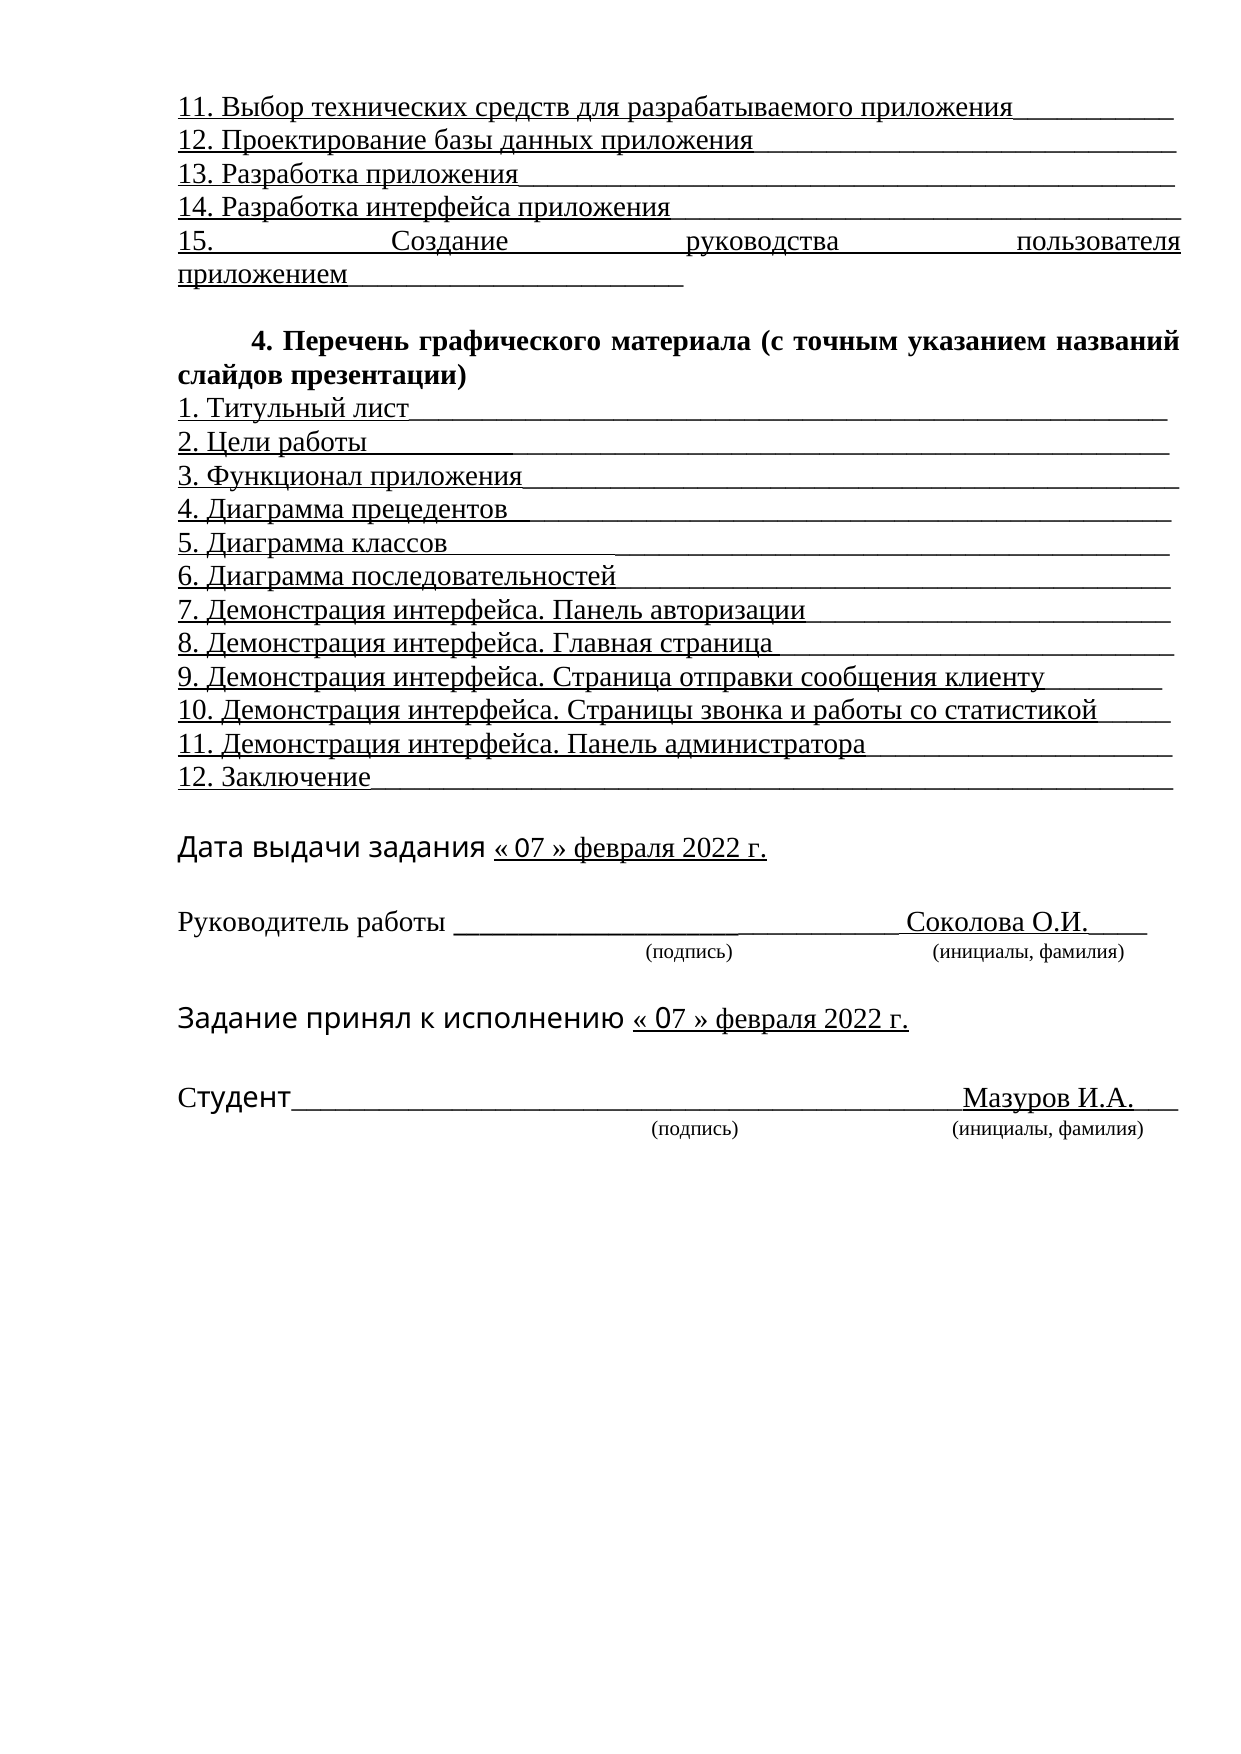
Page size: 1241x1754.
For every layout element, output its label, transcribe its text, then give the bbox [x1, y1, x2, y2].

text 12. Проектирование базы данных приложения_____________________________ [177, 122, 1181, 156]
text 15. Создание руководства пользователя приложением_______________________ [177, 253, 1181, 290]
text 15. Создание руководства пользователя приложением_______________________ [177, 223, 1181, 252]
text Руководитель работы _________________________________ Соколова О.И.____ [177, 900, 1181, 939]
text 9. Демонстрация интерфейса. Страница отправки сообщения клиенту________ [177, 659, 1181, 692]
text 7. Демонстрация интерфейса. Панель авторизации_________________________ [177, 592, 1181, 625]
text 8. Демонстрация интерфейса. Главная страница ___________________________ [177, 625, 1181, 659]
text 10. Демонстрация интерфейса. Страницы звонка и работы со статистикой_____ [177, 692, 1181, 726]
text 4. Перечень графического материала (с точным указанием названий слайдов презентации) [177, 323, 1181, 391]
text Дата выдачи задания « 07 » февраля 2022 г. [177, 827, 1181, 866]
text 13. Разработка приложения_____________________________________________ [177, 156, 1181, 189]
text 5. Диаграмма классов ______________________________________ [177, 525, 1181, 558]
text 2. Цели работы _____________________________________________ [177, 424, 1181, 458]
text 4. Диаграмма прецедентов ____________________________________________ [177, 491, 1181, 525]
text 14. Разработка интерфейса приложения___________________________________ [177, 189, 1181, 218]
text (подпись) (инициалы, фамилия) [177, 1116, 1181, 1140]
text Студент______________________________________________Мазуров И.А.___ [177, 1076, 1181, 1116]
text 11. Демонстрация интерфейса. Панель администратора_____________________ [177, 726, 1181, 759]
text 3. Функционал приложения_____________________________________________ [177, 458, 1181, 491]
text 11. Выбор технических средств для разрабатываемого приложения___________ [177, 89, 1181, 122]
text 12. Заключение_______________________________________________________ [177, 759, 1181, 793]
text 6. Диаграмма последовательностей______________________________________ [177, 558, 1181, 592]
text Задание принял к исполнению « 07 » февраля 2022 г. [177, 997, 1181, 1037]
text (подпись) (инициалы, фамилия) [177, 939, 1181, 963]
text 1. Титульный лист____________________________________________________ [177, 391, 1181, 424]
